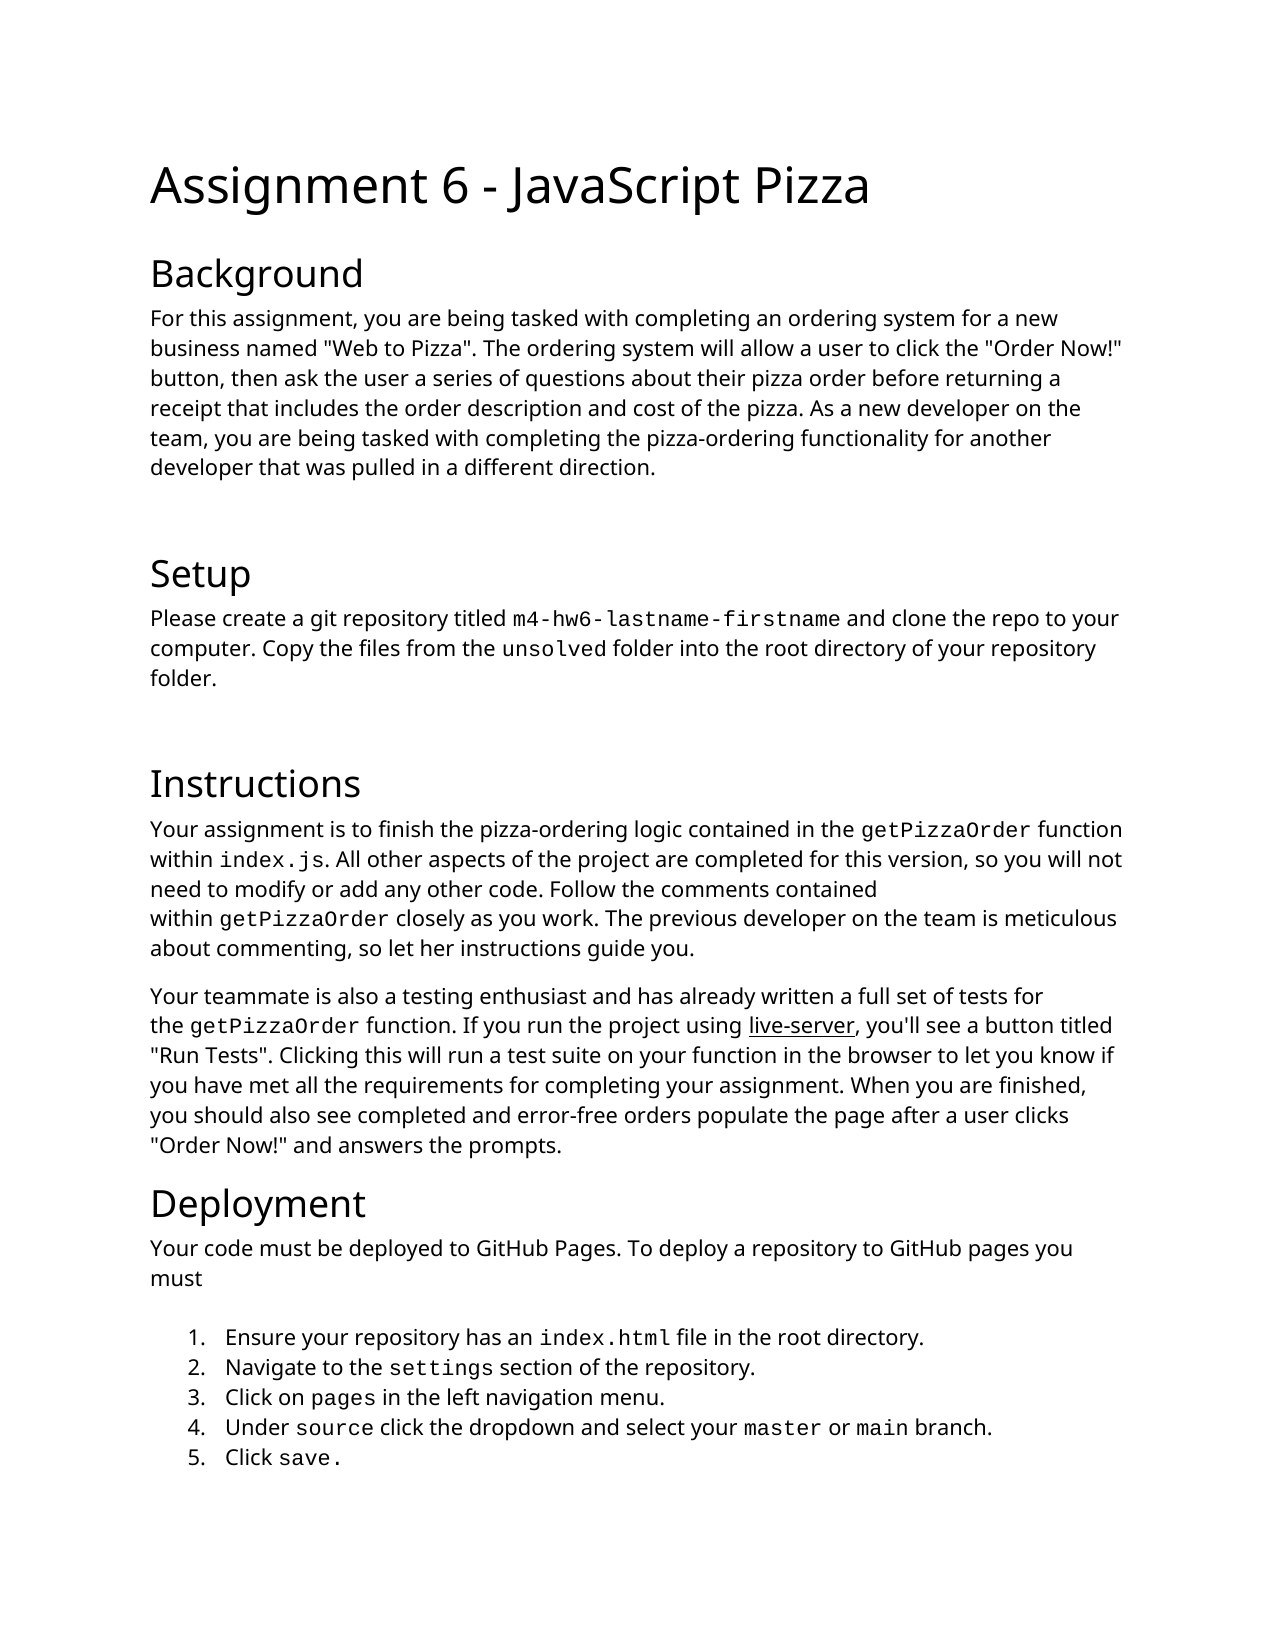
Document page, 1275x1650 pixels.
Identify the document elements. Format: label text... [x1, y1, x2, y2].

text Your code must be deployed to GitHub Pages. To deploy a repository to GitHub pages you must [150, 1233, 1125, 1293]
text Your teammate is also a testing enthusiast and has already written a full set of tests for the getPizzaOrder function. If you run the project using live-server, you'll see a button titled "Run Tests". Clicking this will run a test suite on your function in the browser to let you know if you have met all the requirements for completing your assignment. When you are finished, you should also see completed and error-free orders populate the page after a user clicks "Order Now!" and answers the prompts. [150, 981, 1125, 1159]
list Click on pages in the left navigation menu. [187, 1440, 1125, 1470]
text Your assignment is to finish the pizza-ordering logic contained in the getPizzaOrder function within index.js. All other aspects of the project are completed for this version, so you will not need to modify or add any other code. Follow the comments contained within getPizzaOrder closely as you work. The previous developer on the team is meticulous about commenting, so let her instructions guide you. [150, 813, 1125, 963]
text Instructions [150, 757, 1125, 808]
list Navigate to the settings section of the repository. [187, 1381, 1125, 1411]
text For this assignment, you are being tasked with completing an ordering system for a new business named "Web to Pizza". The ordering system will allow a user to click the "Order Now!" button, then ask the user a series of questions about their pizza order before returning a receipt that includes the order description and cost of the pizza. As a new developer on the team, you are being tasked with completing the pizza-ordering functionality for another developer that was pulled in a different direction. [150, 303, 1125, 482]
text Please create a git repository titled m4-hw6-lastname-firstname and clone the repo to your computer. Copy the files from the unsolved folder into the root directory of your repository folder. [150, 603, 1125, 693]
list Ensure your repository has an index.html file in the root directory. [187, 1322, 1125, 1352]
text Assignment 6 - JavaScript Pizza [150, 150, 1125, 218]
subtitle Setup [150, 547, 1125, 598]
text Background [150, 247, 1125, 298]
subtitle Deployment [150, 1177, 1125, 1228]
